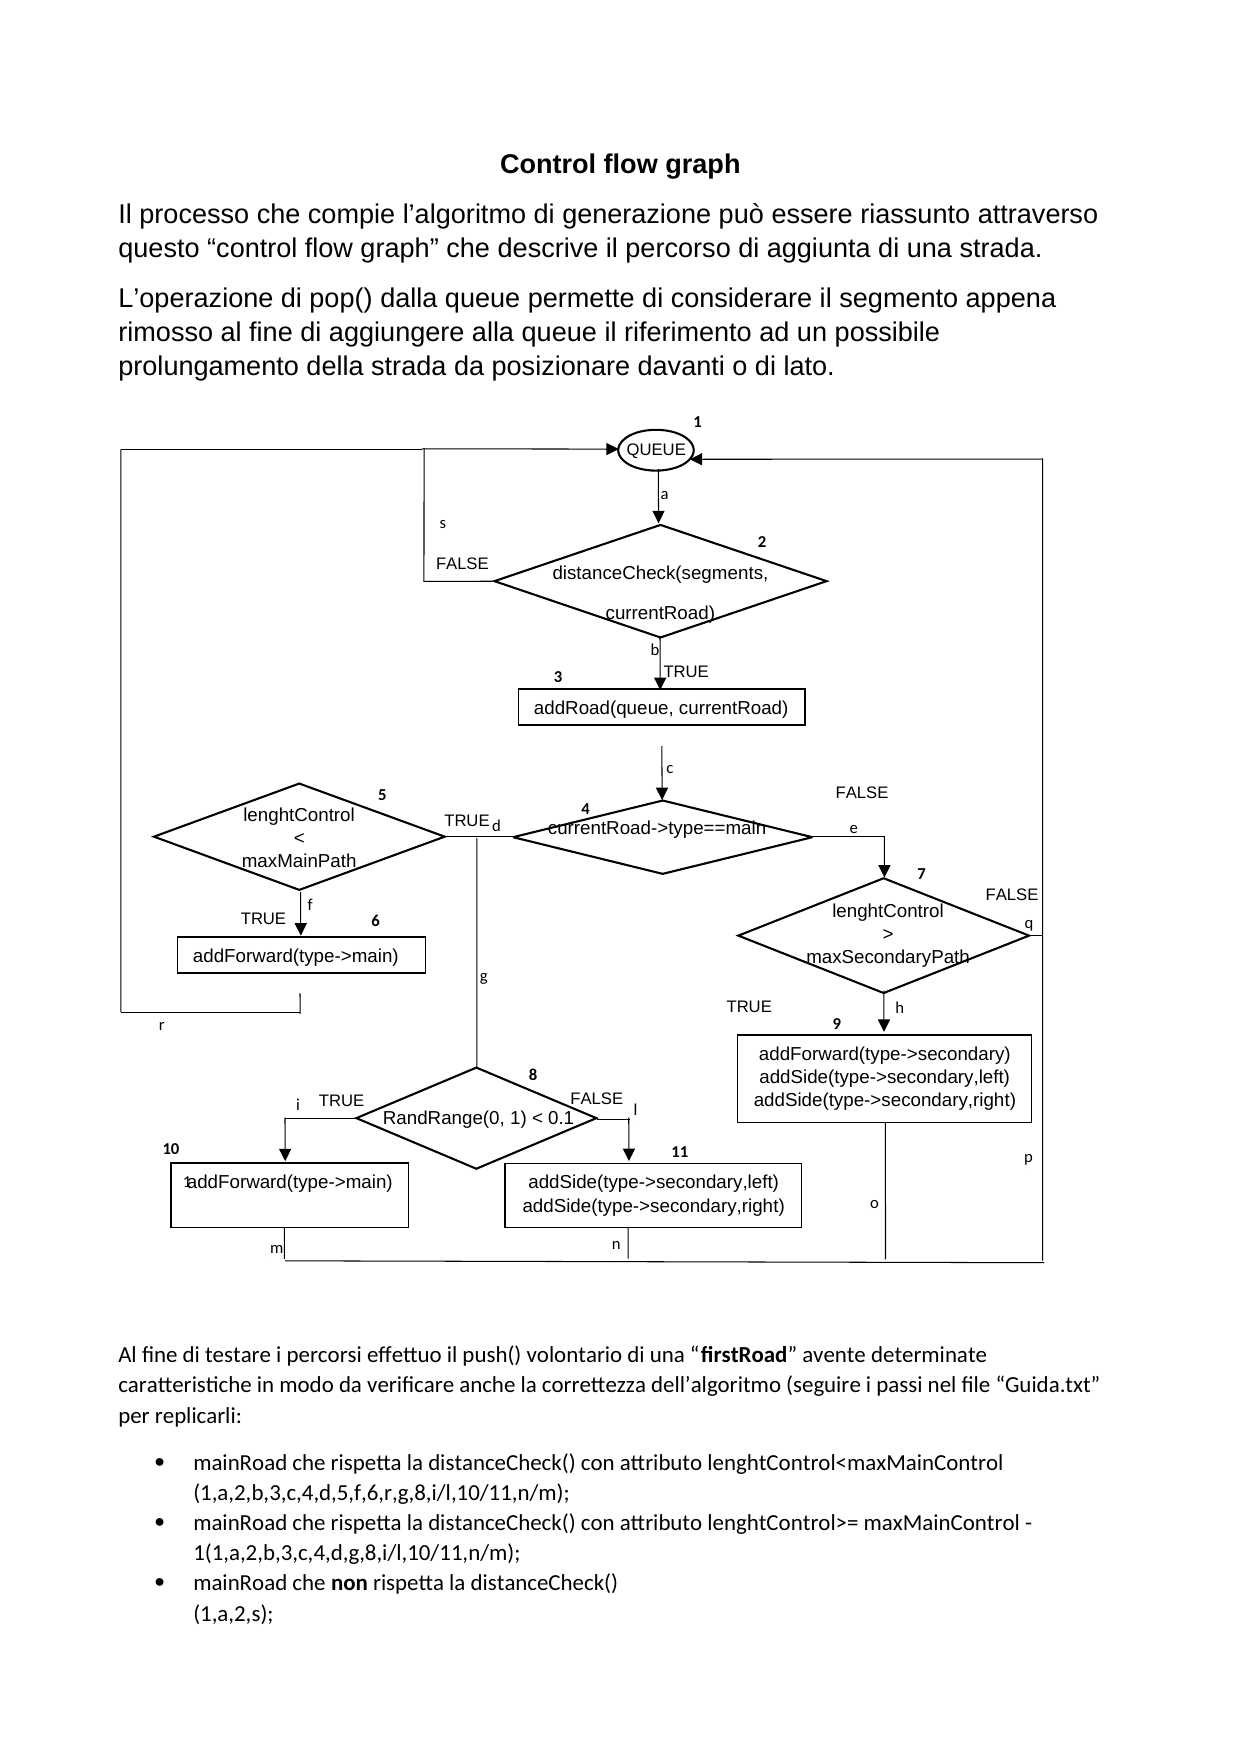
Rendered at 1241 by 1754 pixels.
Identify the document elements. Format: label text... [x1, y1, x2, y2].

list mainRoad che rispetta la distanceCheck() con attributo lenghtControl<maxMainControl (1,a,2,b,3,c,4,d,5,f,6,r,g,8,i/l,10/11,n/m); [156, 1448, 1122, 1506]
text Control flow graph [118, 148, 1122, 179]
text Al fine di testare i percorsi effettuo il push() volontario di una “firstRoad” avente determinate caratteristiche in modo da verificare anche la correttezza dell’algoritmo (seguire i passi nel file “Guida.txt” per replicarli: [118, 1340, 1122, 1429]
list mainRoad che non rispetta la distanceCheck() [156, 1568, 1122, 1596]
list mainRoad che rispetta la distanceCheck() con attributo lenghtControl>= maxMainControl -1(1,a,2,b,3,c,4,d,g,8,i/l,10/11,n/m); [156, 1508, 1122, 1566]
text L’operazione di pop() dalla queue permette di considerare il segmento appena rimosso al fine di aggiungere alla queue il riferimento ad un possibile prolungamento della strada da posizionare davanti o di lato. [118, 282, 1122, 381]
list (1,a,2,s); [193, 1599, 1122, 1627]
text Il processo che compie l’algoritmo di generazione può essere riassunto attraverso questo “control flow graph” che descrive il percorso di aggiunta di una strada. [118, 198, 1122, 263]
